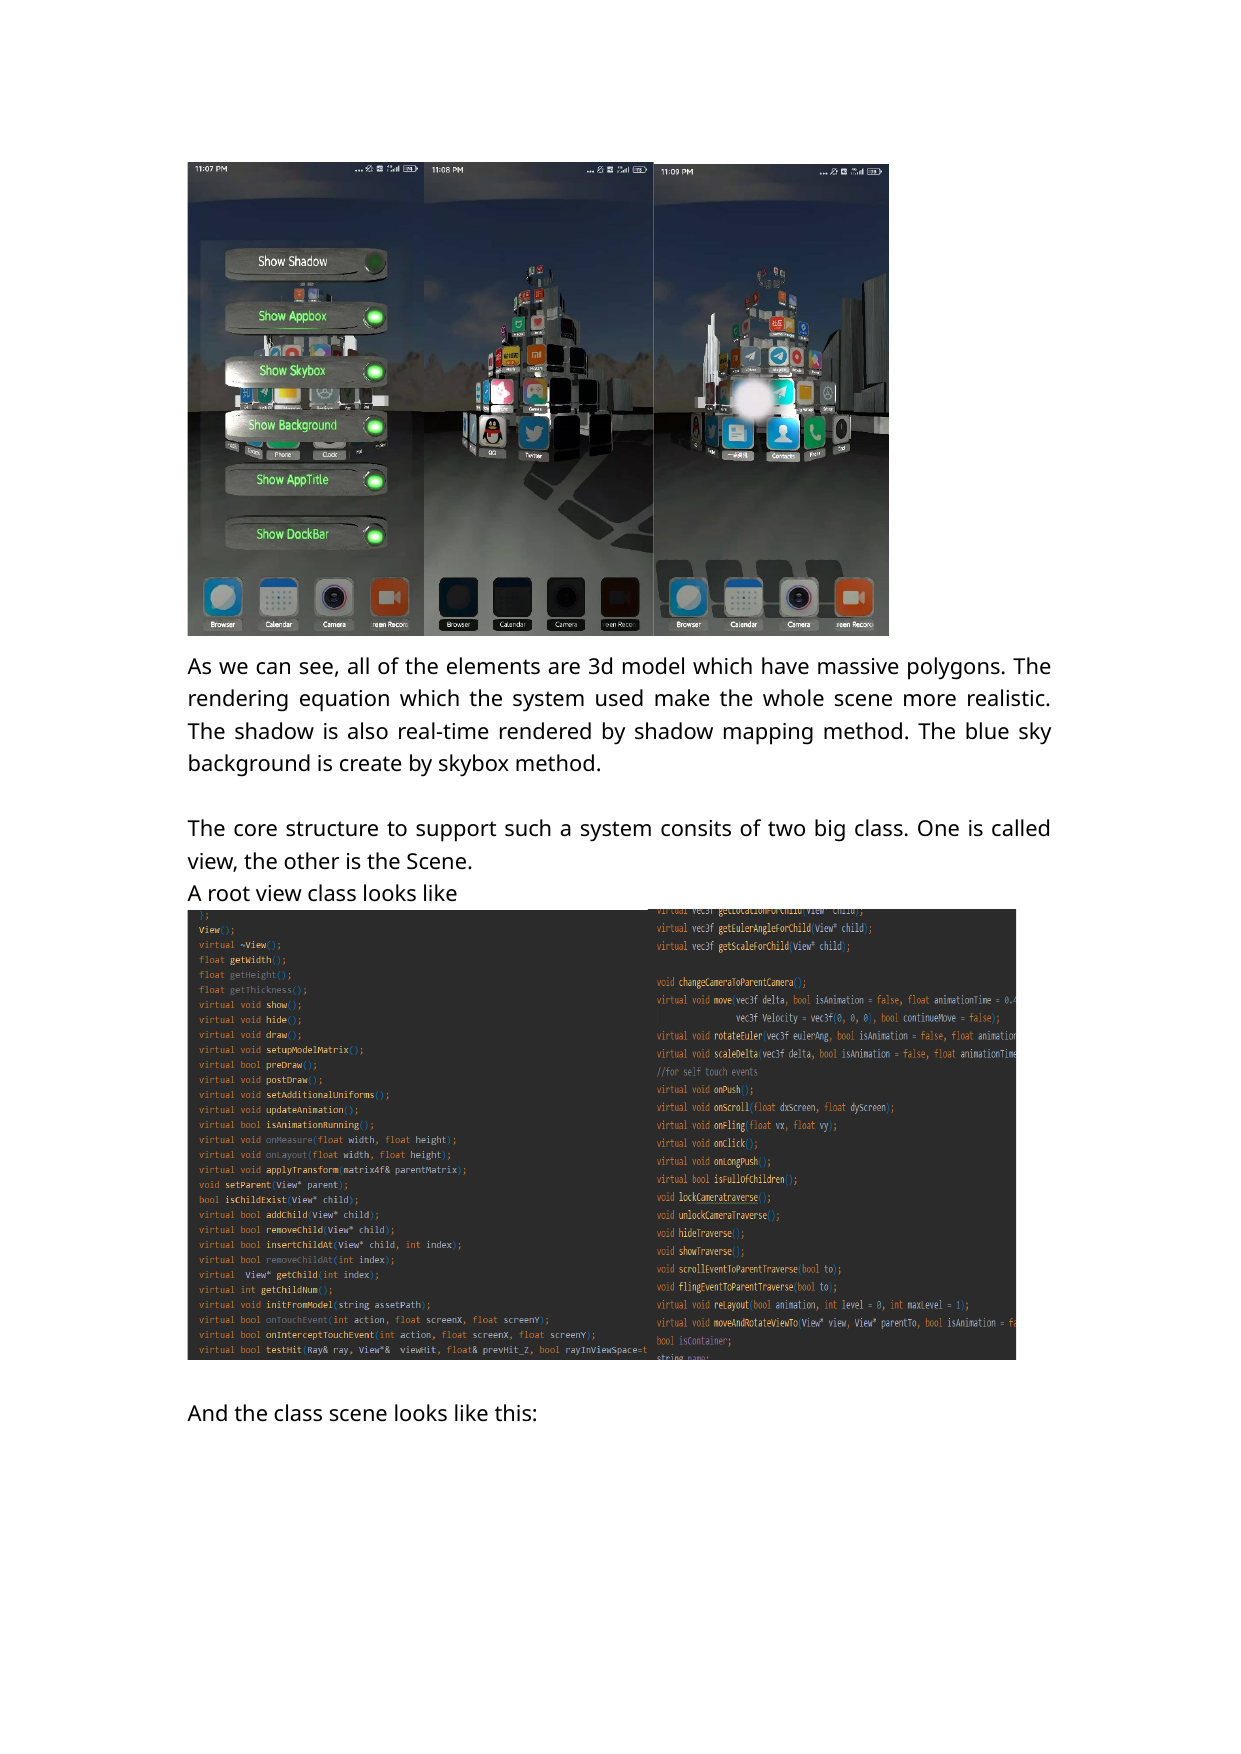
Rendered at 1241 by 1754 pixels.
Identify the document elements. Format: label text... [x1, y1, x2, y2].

text As we can see, all of the elements are 3d model which have massive polygons. The rendering equation which the system used make the whole scene more realistic. The shadow is also real-time rendered by shadow mapping method. The blue sky background is create by skybox method. [187, 649, 1053, 779]
picture [187, 162, 889, 636]
text And the class scene looks like this: [187, 1397, 1053, 1429]
text The core structure to support such a system consits of two big class. One is called view, the other is the Scene. [187, 812, 1053, 877]
text A root view class looks like [187, 877, 1053, 909]
picture [187, 909, 1017, 1360]
